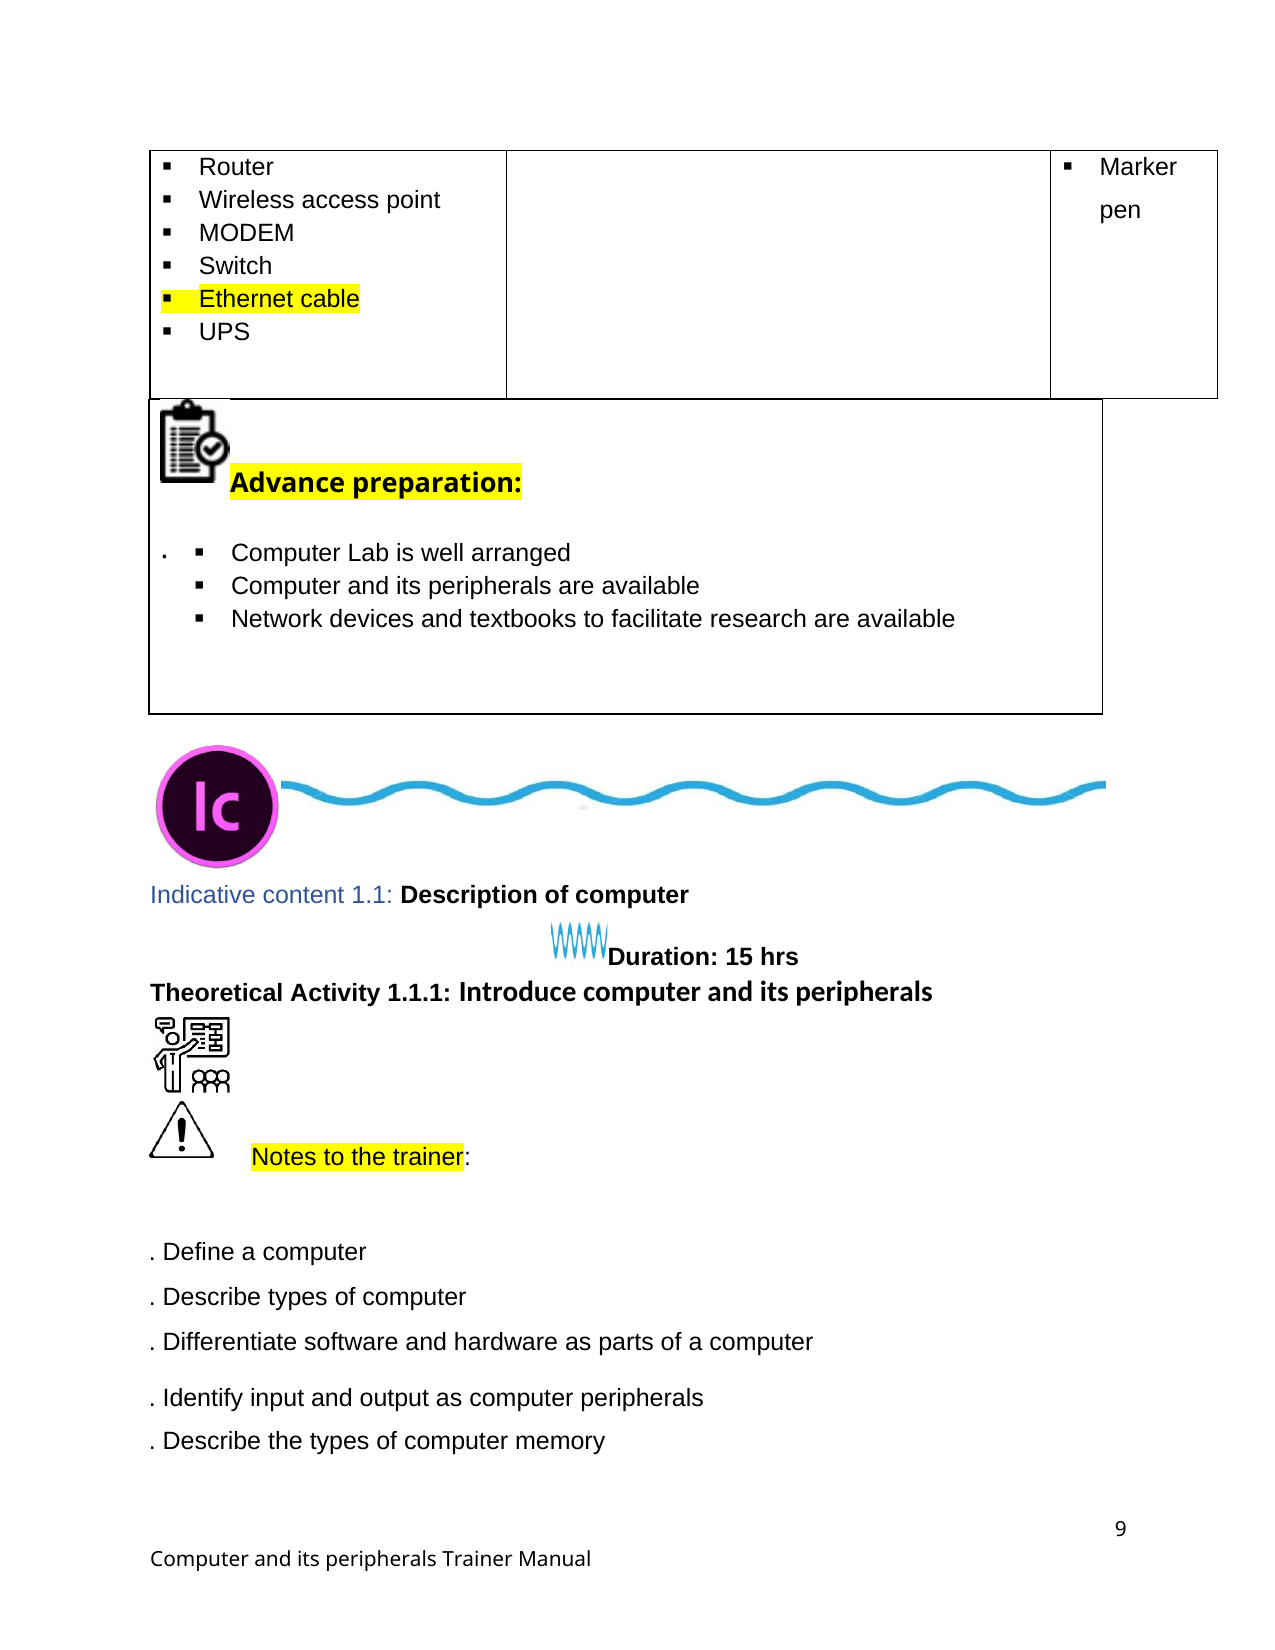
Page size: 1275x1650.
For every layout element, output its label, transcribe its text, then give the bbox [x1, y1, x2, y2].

text . Identify input and output as computer peripherals [148, 1383, 1125, 1412]
picture [149, 1101, 214, 1158]
text . Describe the types of computer memory [148, 1426, 1125, 1455]
text Indicative content 1.1: Description of computer [150, 880, 1125, 909]
picture [149, 1013, 233, 1096]
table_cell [1051, 151, 1217, 398]
text . Define a computer [148, 1237, 1125, 1266]
picture [551, 909, 608, 966]
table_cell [507, 151, 1050, 398]
text . Differentiate software and hardware as parts of a computer [148, 1327, 1125, 1356]
text Notes to the trainer: [150, 1142, 1125, 1171]
text Duration: 15 hrs [226, 909, 1124, 971]
picture [160, 399, 230, 483]
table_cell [151, 151, 506, 398]
text Theoretical Activity 1.1.1: Introduce computer and its peripherals [150, 973, 1008, 1009]
picture [150, 740, 1106, 874]
text . Describe types of computer [148, 1282, 1125, 1311]
